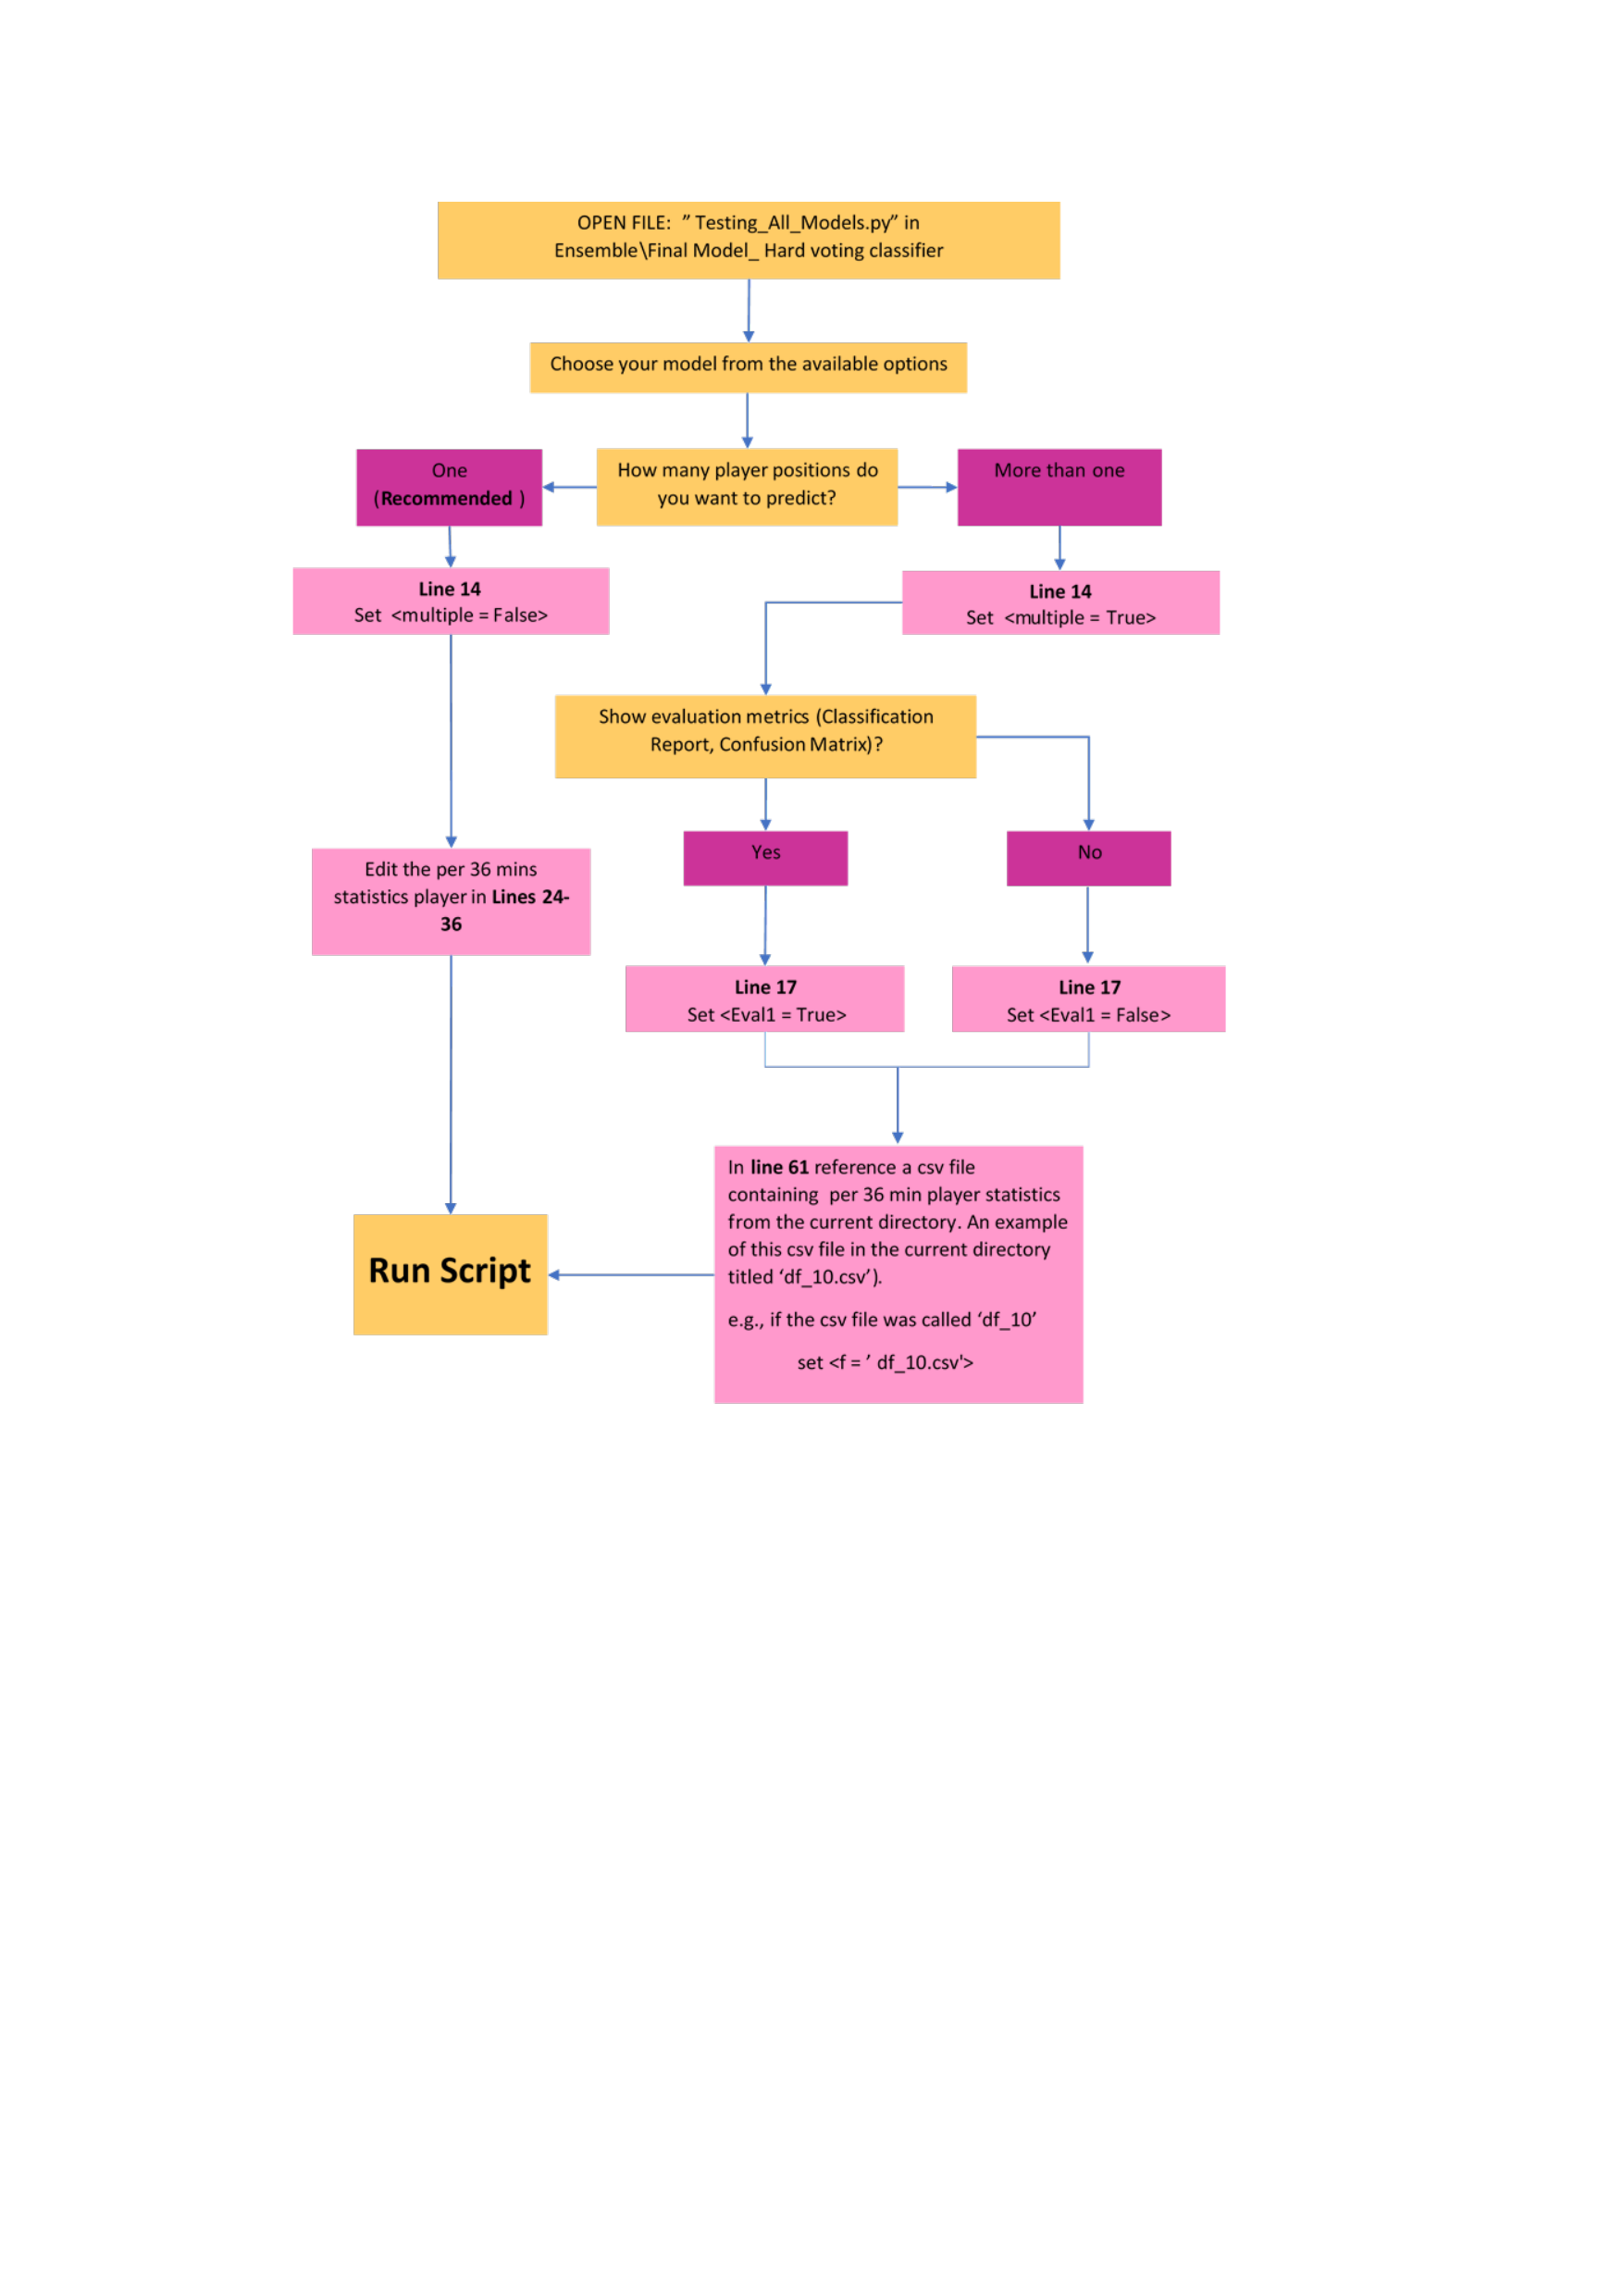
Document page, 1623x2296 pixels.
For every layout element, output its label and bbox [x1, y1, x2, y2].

picture [292, 202, 1227, 1405]
